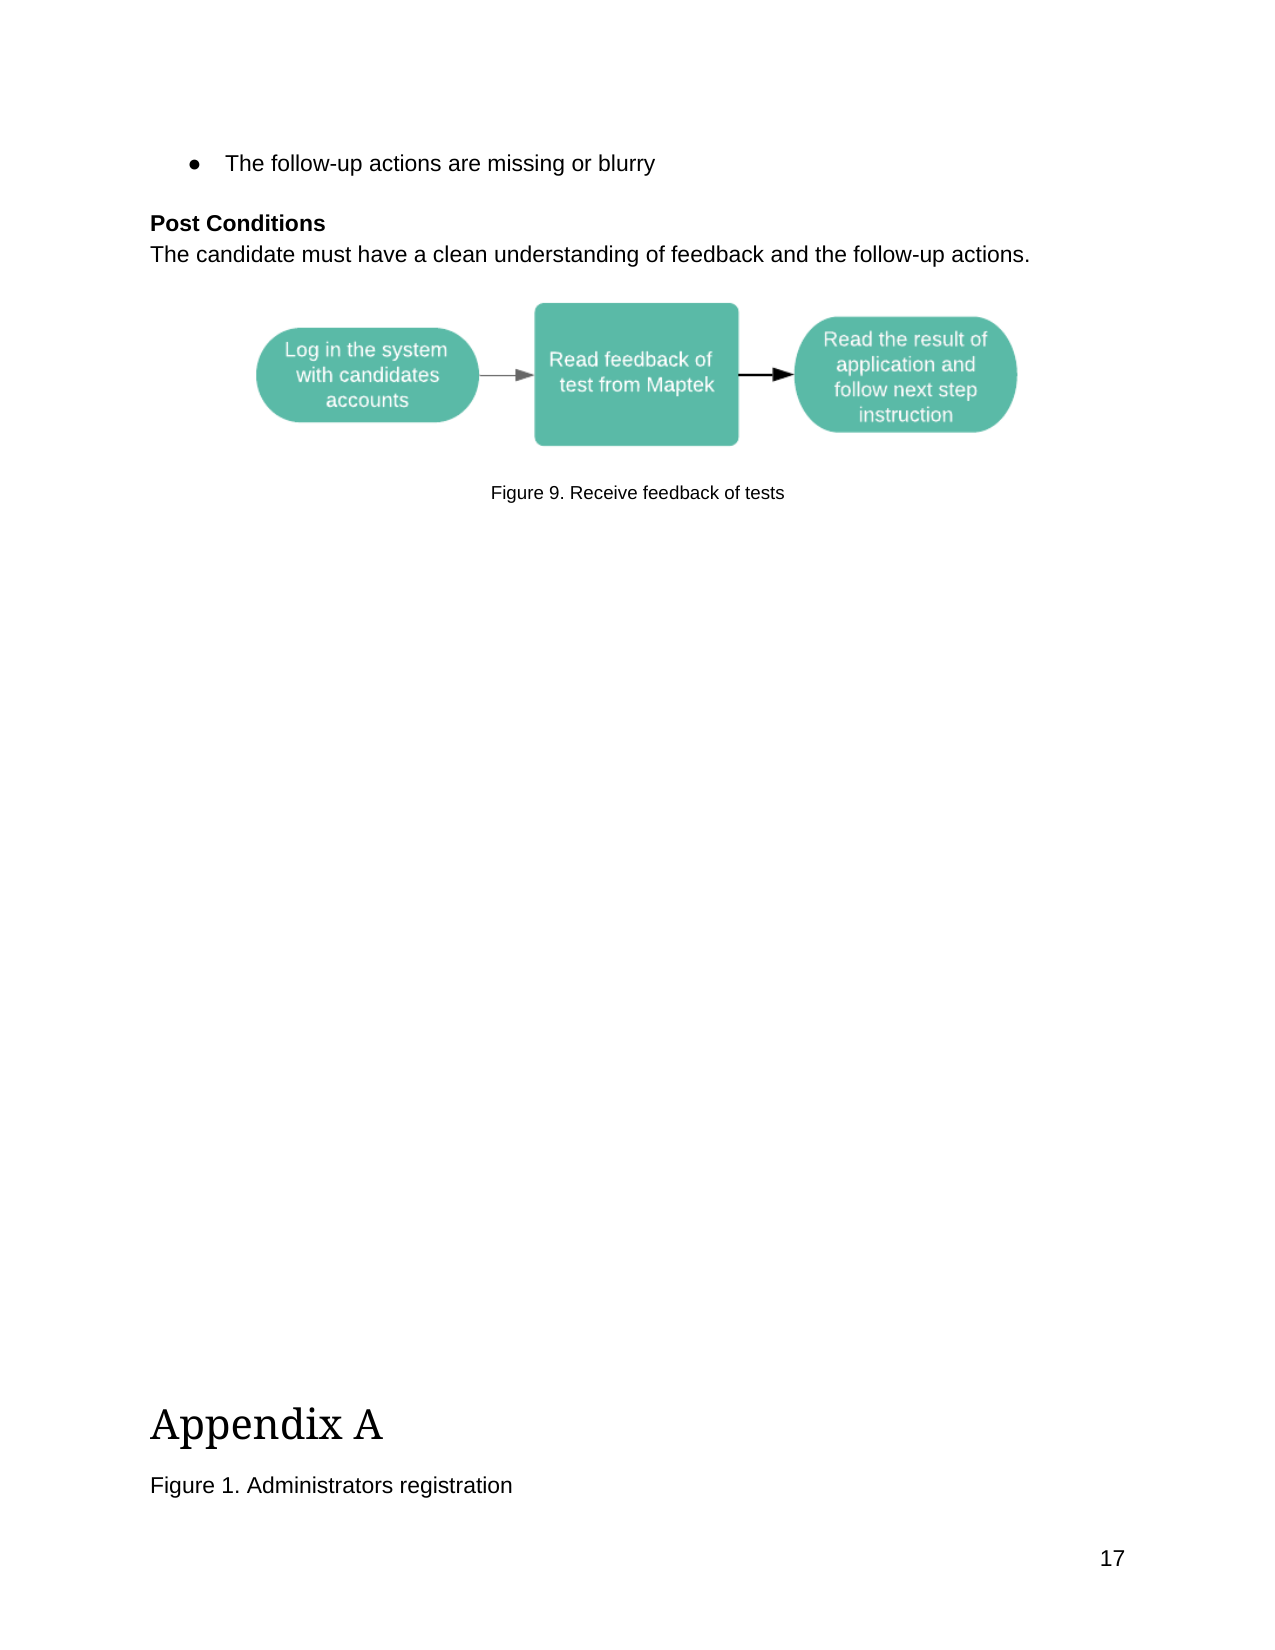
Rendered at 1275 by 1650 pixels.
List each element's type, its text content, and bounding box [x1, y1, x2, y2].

text The candidate must have a clean understanding of feedback and the follow-up actions. [150, 241, 1125, 267]
picture [193, 270, 1082, 479]
text Post Conditions [150, 210, 1125, 237]
text Figure 9. Receive feedback of tests [150, 482, 1125, 504]
list The follow-up actions are missing or blurry [187, 150, 1125, 176]
subtitle Appendix A [150, 1394, 1125, 1451]
text Figure 1. Administrators registration [150, 1472, 1125, 1498]
